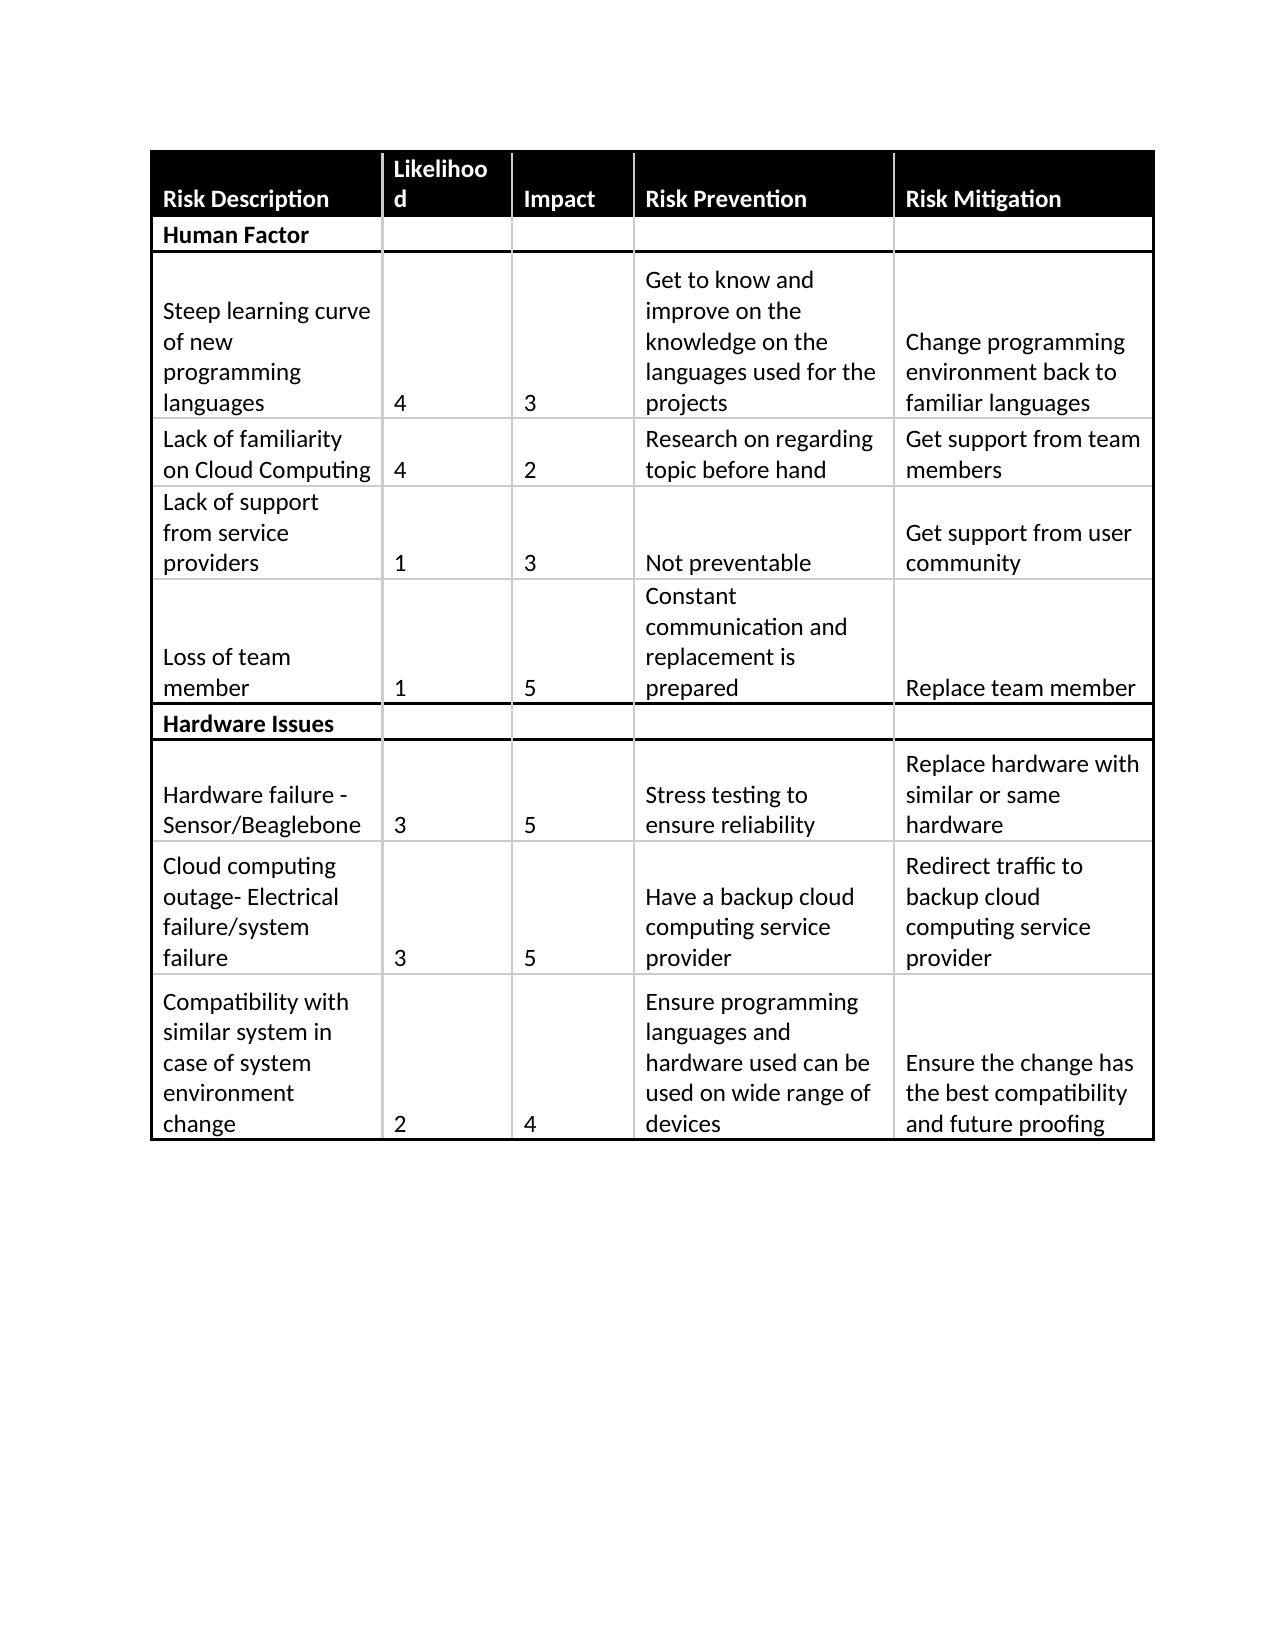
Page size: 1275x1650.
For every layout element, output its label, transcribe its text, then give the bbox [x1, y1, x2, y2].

table_cell Cloud computing outage- Electrical failure/system failure [153, 842, 381, 973]
table_cell Get support from team members [895, 419, 1152, 484]
table_cell Redirect traffic to backup cloud computing service provider [895, 842, 1152, 973]
table_cell Get to know and improve on the knowledge on the languages used for the projects [635, 253, 893, 417]
table_cell [895, 705, 1152, 738]
table_cell 4 [384, 419, 511, 484]
table_cell [895, 217, 1152, 250]
table_cell 1 [384, 580, 511, 702]
table_header Risk Description [153, 153, 381, 214]
table_cell 4 [513, 975, 633, 1138]
table_cell 1 [384, 487, 511, 578]
table_header Likelihood [384, 153, 511, 214]
table_cell Lack of support from service providers [153, 487, 381, 578]
table_cell [513, 217, 633, 250]
table_cell Change programming environment back to familiar languages [895, 253, 1152, 417]
table_cell 2 [384, 975, 511, 1138]
table_cell Get support from user community [895, 487, 1152, 578]
table_cell Replace team member [895, 580, 1152, 702]
table_cell 5 [513, 580, 633, 702]
table_cell Human Factor [153, 217, 381, 250]
table_cell 5 [513, 842, 633, 973]
table_cell Loss of team member [153, 580, 381, 702]
table_cell Steep learning curve of new programming languages [153, 253, 381, 417]
table_cell [384, 705, 511, 738]
table_cell 3 [384, 741, 511, 840]
table_cell 3 [513, 253, 633, 417]
table_cell 2 [513, 419, 633, 484]
table_cell 3 [384, 842, 511, 973]
table_cell 5 [513, 741, 633, 840]
table_cell [384, 217, 511, 250]
table_cell 4 [384, 253, 511, 417]
table_cell Lack of familiarity on Cloud Computing [153, 419, 381, 484]
table_cell Have a backup cloud computing service provider [635, 842, 893, 973]
table_cell 3 [513, 487, 633, 578]
table_cell [635, 217, 893, 250]
table_cell [513, 705, 633, 738]
table_header Risk Prevention [635, 153, 893, 214]
table_cell Replace hardware with similar or same hardware [895, 741, 1152, 840]
table_header Risk Mitigation [895, 153, 1152, 214]
table_cell Hardware failure - Sensor/Beaglebone [153, 741, 381, 840]
table_cell Not preventable [635, 487, 893, 578]
table_cell Research on regarding topic before hand [635, 419, 893, 484]
table_header Impact [513, 153, 633, 214]
table_cell Stress testing to ensure reliability [635, 741, 893, 840]
table_cell Compatibility with similar system in case of system environment change [153, 975, 381, 1138]
table_cell Ensure programming languages and hardware used can be used on wide range of devices [635, 975, 893, 1138]
table_cell Constant communication and replacement is prepared [635, 580, 893, 702]
table_cell Ensure the change has the best compatibility and future proofing [895, 975, 1152, 1138]
table_cell Hardware Issues [153, 705, 381, 738]
table_cell [635, 705, 893, 738]
